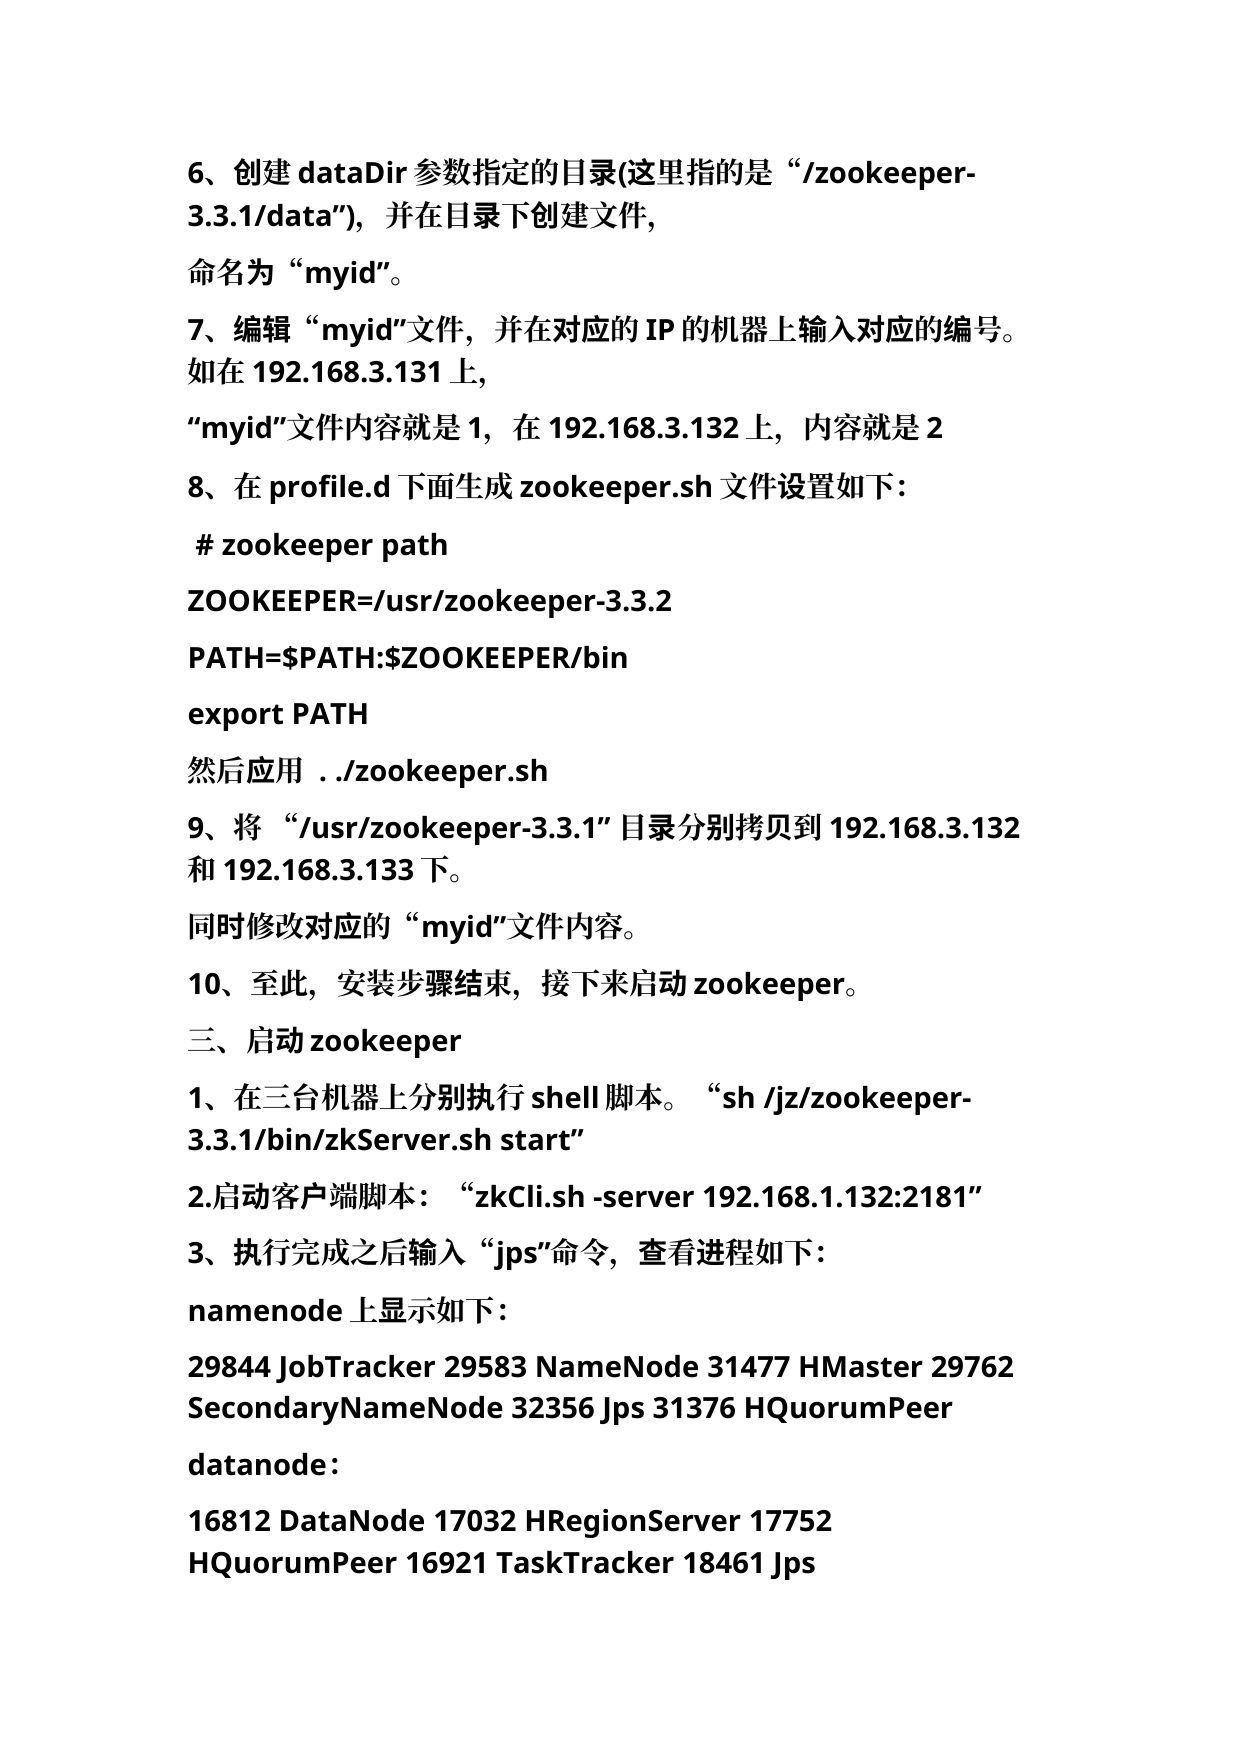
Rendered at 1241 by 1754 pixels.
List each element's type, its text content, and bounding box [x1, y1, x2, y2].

text 6、创建dataDir参数指定的目录(这里指的是“/zookeeper-3.3.1/data”)，并在目录下创建文件， [187, 150, 1053, 235]
text 9、将 “/usr/zookeeper-3.3.1” 目录分别拷贝到192.168.3.132和192.168.3.133下。 [187, 804, 1053, 889]
text 然后应用 . ./zookeeper.sh [187, 747, 1053, 790]
text ZOOKEEPER=/usr/zookeeper-3.3.2 [187, 579, 1053, 620]
text namenode上显示如下： [187, 1287, 1053, 1329]
text datanode： [187, 1442, 1053, 1484]
text “myid”文件内容就是1，在192.168.3.132上，内容就是2 [187, 405, 1053, 447]
text 三、启动zookeeper [187, 1017, 1053, 1060]
text 命名为“myid”。 [187, 249, 1053, 292]
text 3、执行完成之后输入“jps”命令，查看进程如下： [187, 1230, 1053, 1272]
text 1、在三台机器上分别执行shell脚本。“sh /jz/zookeeper-3.3.1/bin/zkServer.sh start” [187, 1074, 1053, 1158]
text 8、在profile.d下面生成zookeeper.sh文件设置如下： [187, 462, 1053, 506]
text 2.启动客户端脚本：“zkCli.sh -server 192.168.1.132:2181” [187, 1173, 1053, 1216]
text PATH=$PATH:$ZOOKEEPER/bin [187, 635, 1053, 677]
text 16812 DataNode 17032 HRegionServer 17752 HQuorumPeer 16921 TaskTracker 18461 Jps [187, 1499, 1053, 1582]
text 10、至此，安装步骤结束，接下来启动zookeeper。 [187, 961, 1053, 1003]
text export PATH [187, 691, 1053, 733]
text 29844 JobTracker 29583 NameNode 31477 HMaster 29762 SecondaryNameNode 32356 Jps 31376 HQuorumPeer [187, 1344, 1053, 1427]
text # zookeeper path [187, 520, 1053, 564]
text 7、编辑“myid”文件，并在对应的IP的机器上输入对应的编号。如在192.168.3.131上， [187, 306, 1053, 391]
text 同时修改对应的“myid”文件内容。 [187, 903, 1053, 946]
